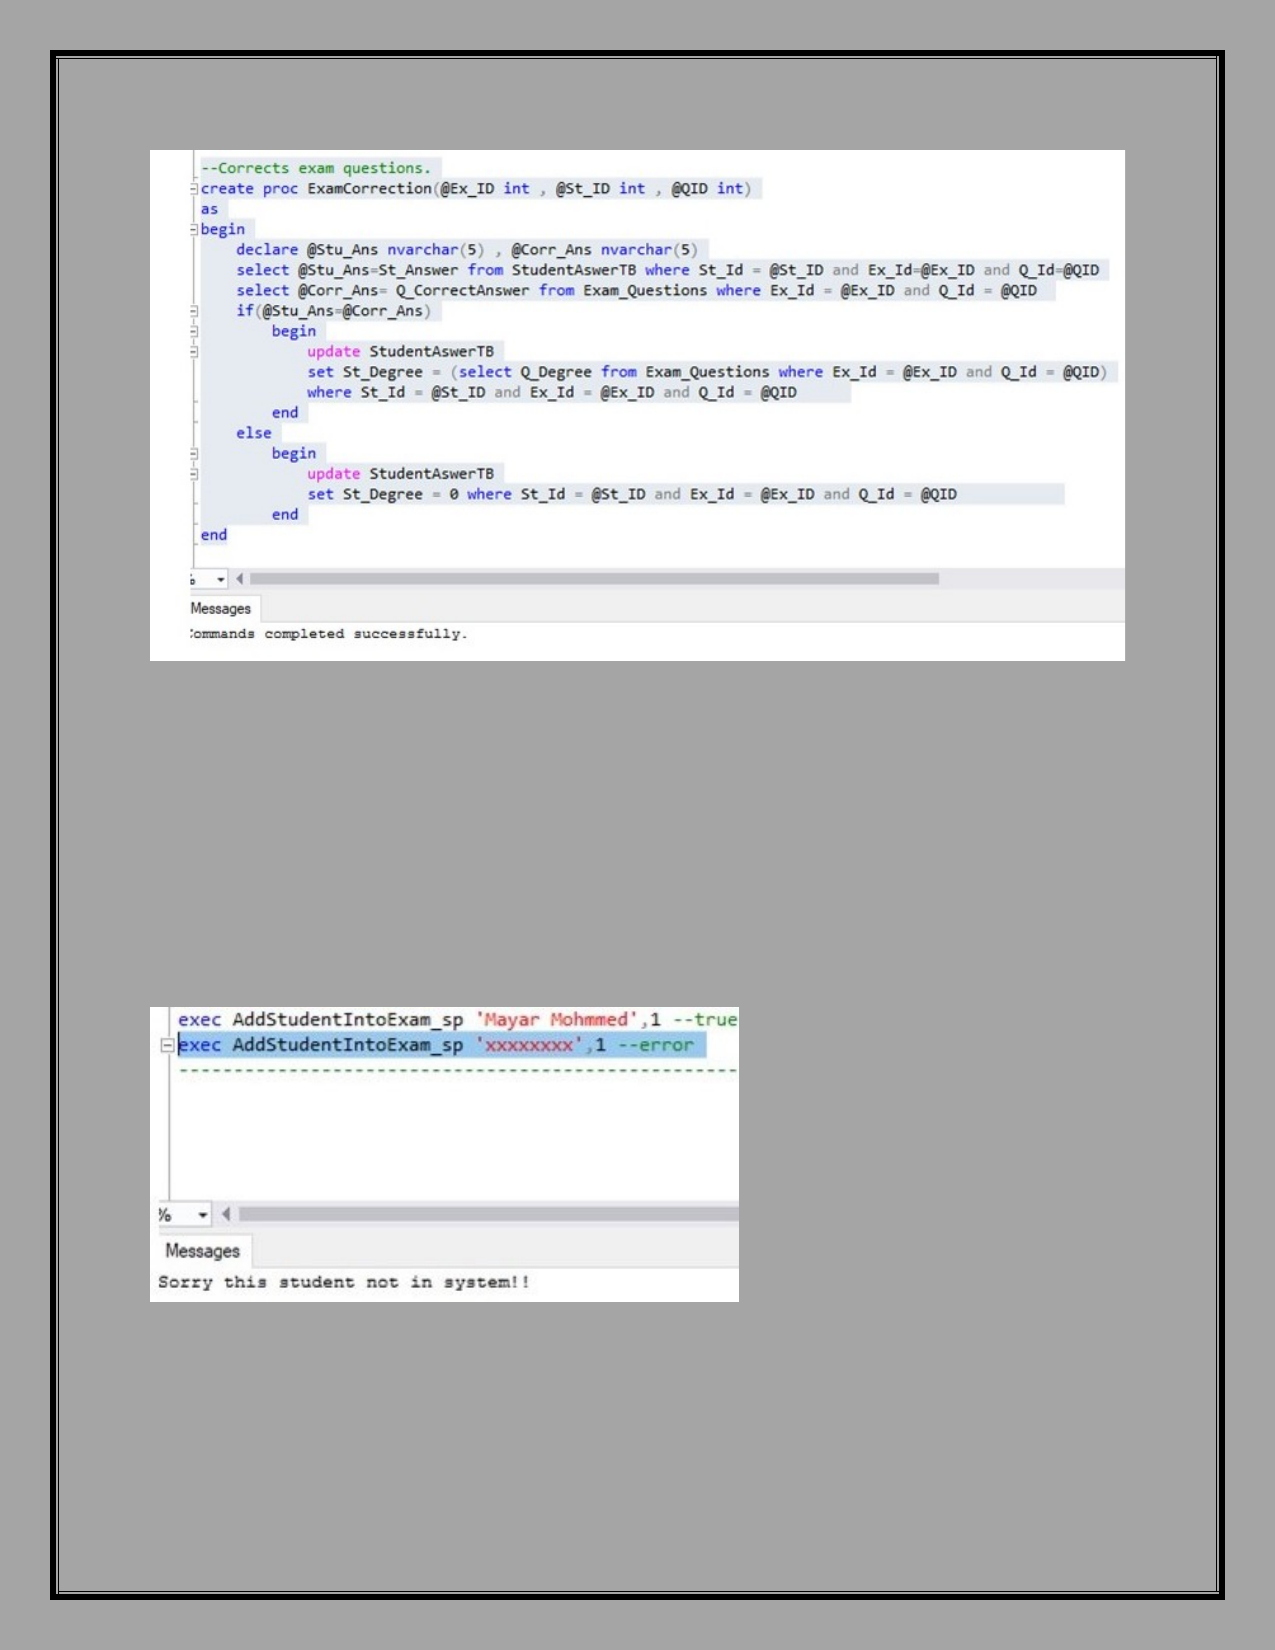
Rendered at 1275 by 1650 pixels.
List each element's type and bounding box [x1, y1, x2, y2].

picture [150, 150, 1125, 661]
picture [150, 1007, 739, 1302]
